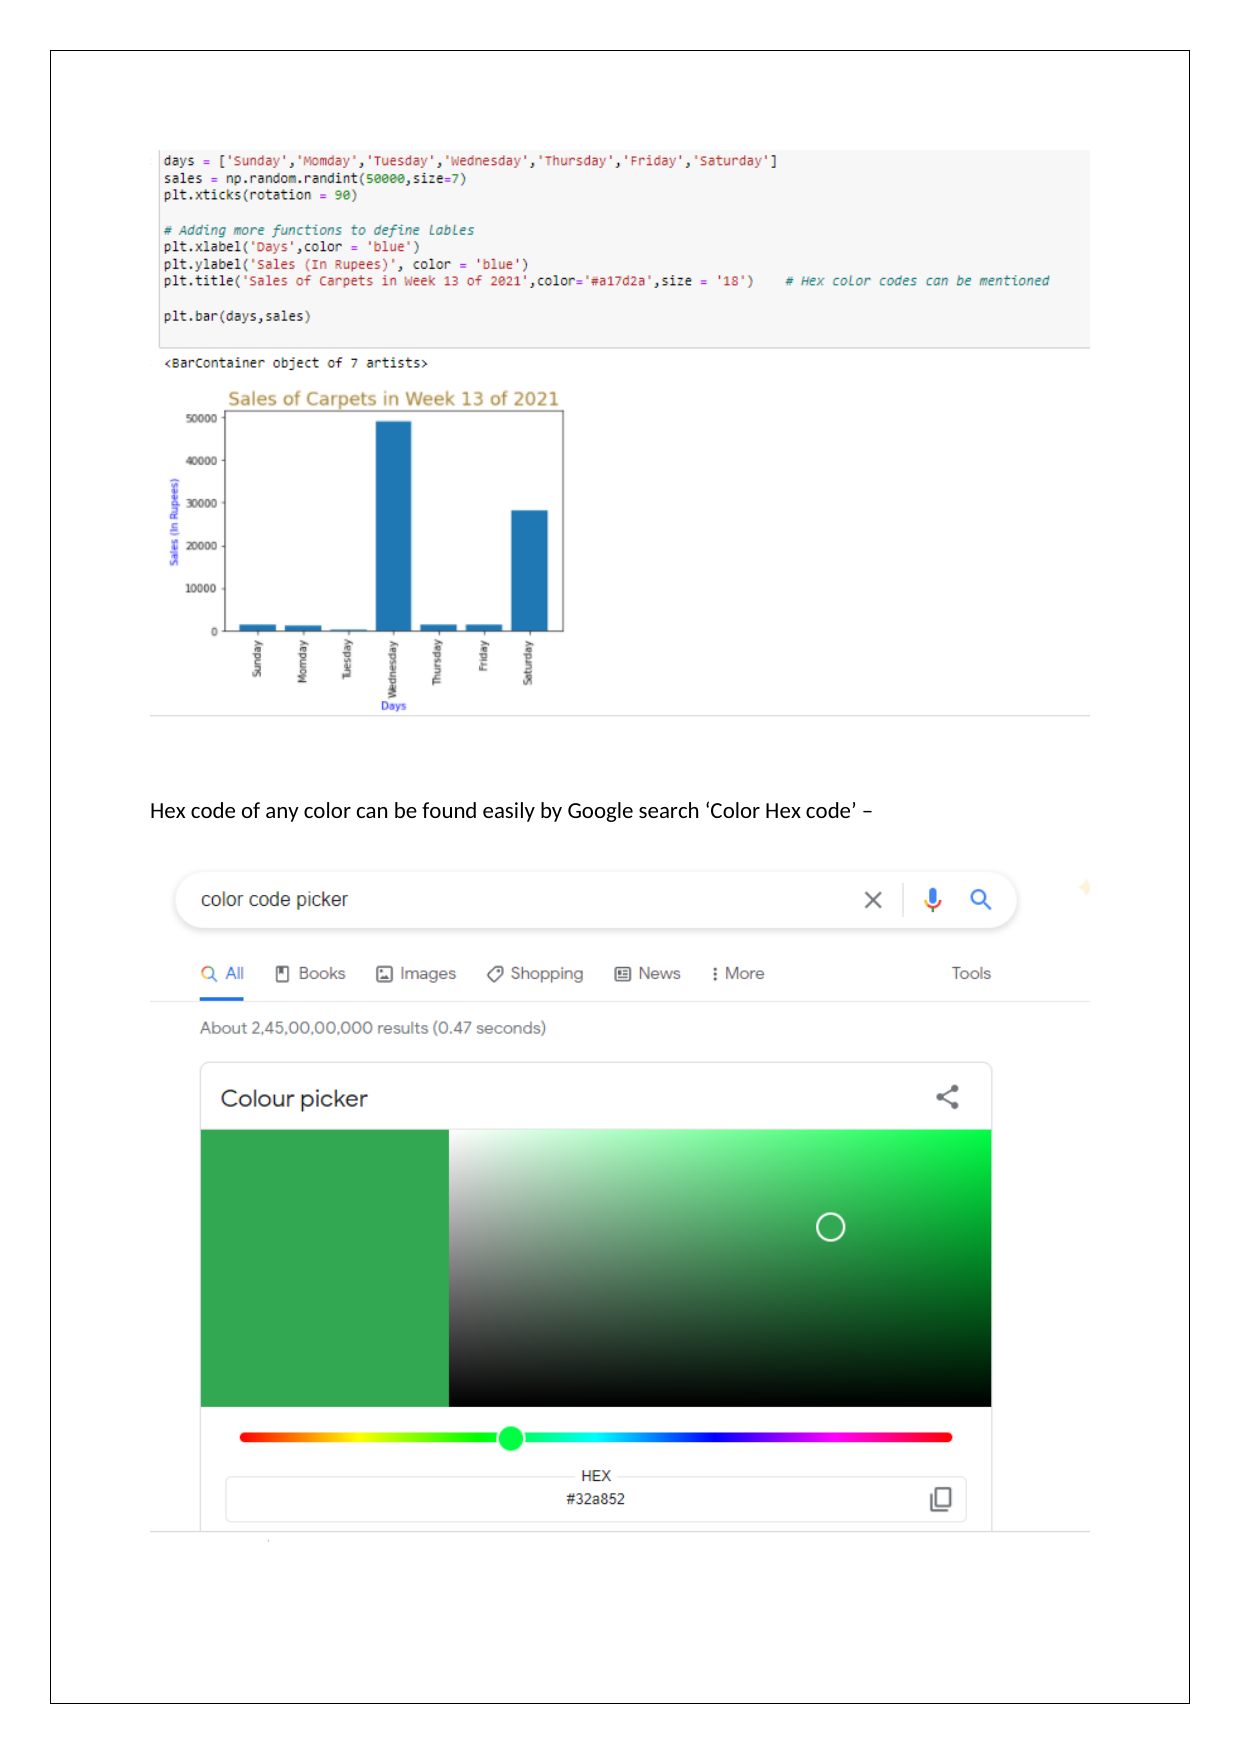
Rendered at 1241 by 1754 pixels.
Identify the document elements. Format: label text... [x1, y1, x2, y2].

picture [150, 150, 1091, 719]
picture [150, 849, 1091, 1542]
text Hex code of any color can be found easily by Google search ‘Color Hex code’ – [150, 796, 1090, 824]
